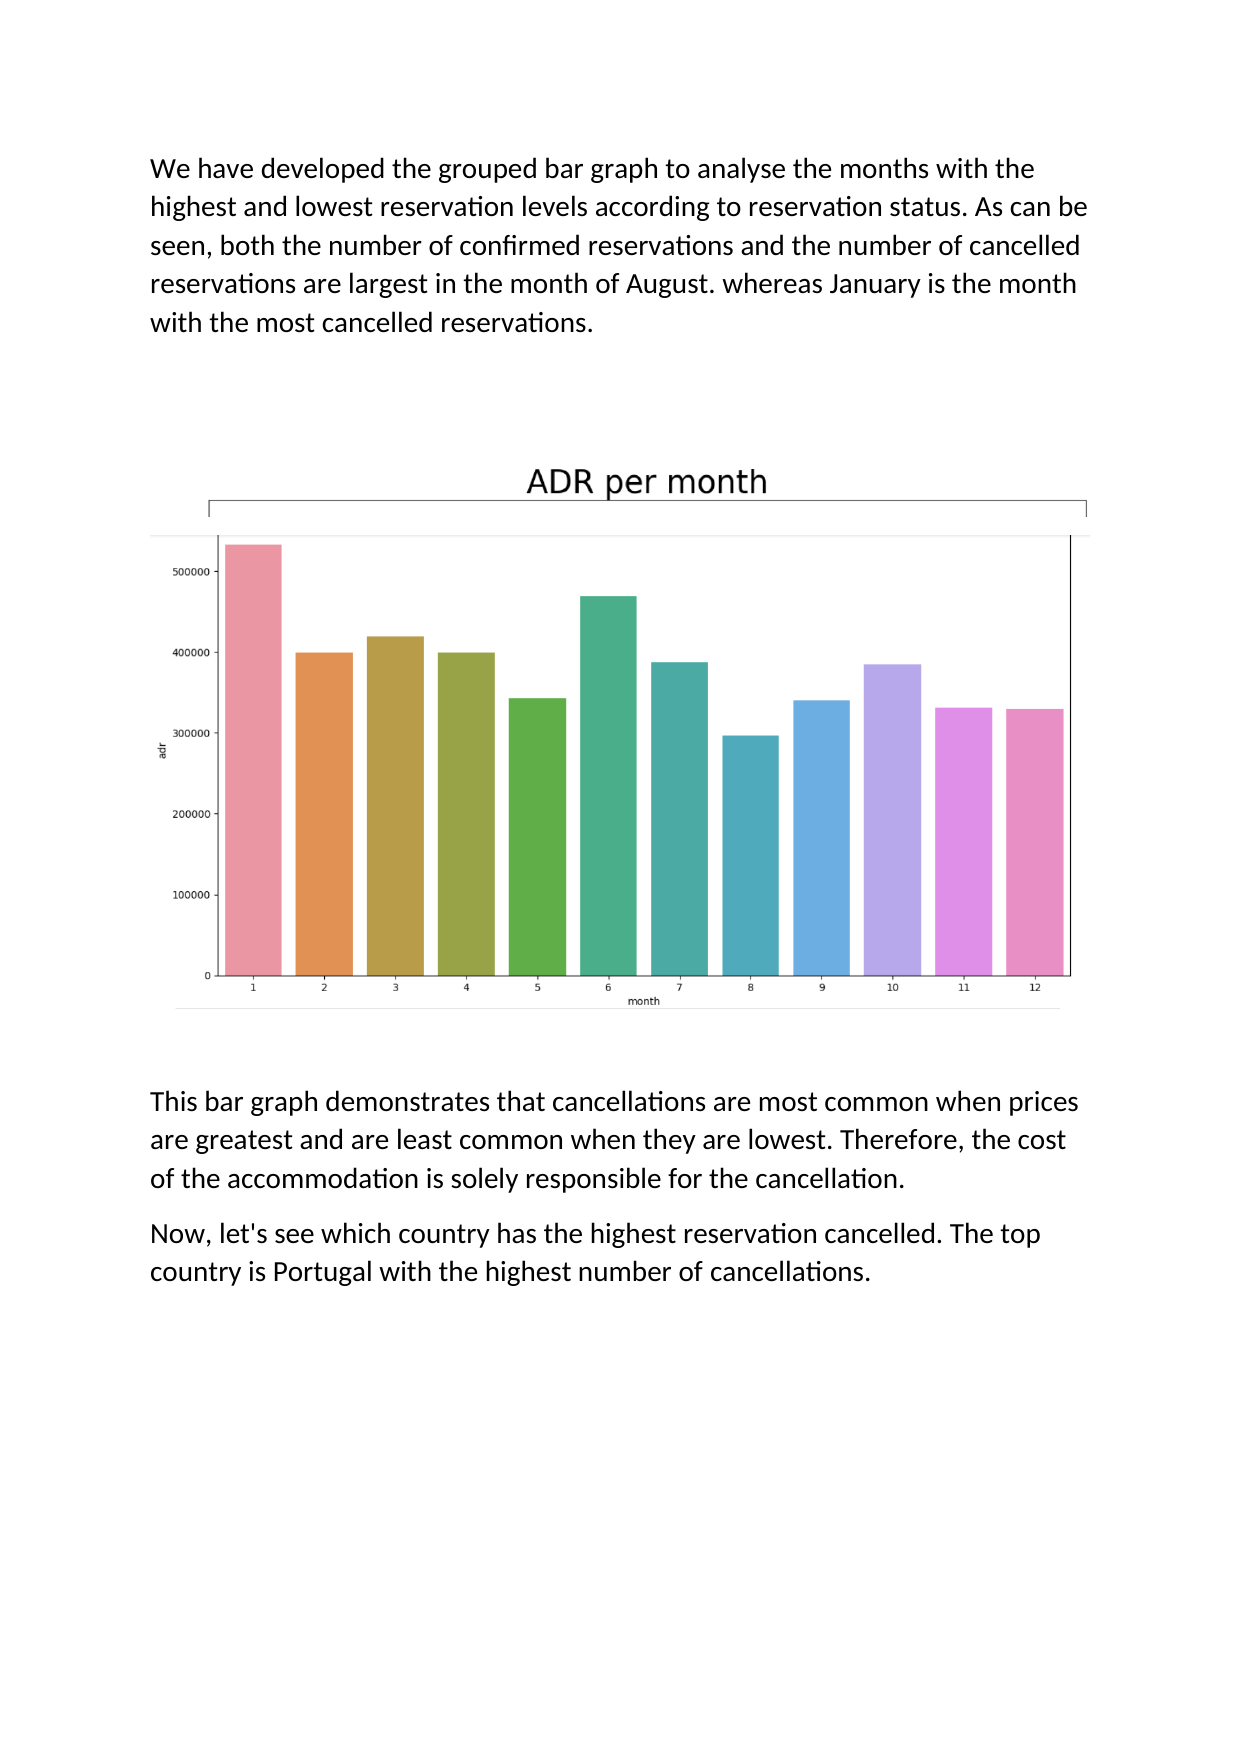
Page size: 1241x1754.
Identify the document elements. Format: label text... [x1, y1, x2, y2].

text This bar graph demonstrates that cancellations are most common when prices are greatest and are least common when they are lowest. Therefore, the cost of the accommodation is solely responsible for the cancellation. [150, 1083, 1090, 1195]
picture [150, 535, 1091, 1009]
picture [150, 469, 1091, 517]
text Now, let's see which country has the highest reservation cancelled. The top country is Portugal with the highest number of cancellations. [150, 1215, 1090, 1289]
text We have developed the grouped bar graph to analyse the months with the highest and lowest reservation levels according to reservation status. As can be seen, both the number of confirmed reservations and the number of cancelled reservations are largest in the month of August. whereas January is the month with the most cancelled reservations. [150, 150, 1090, 339]
